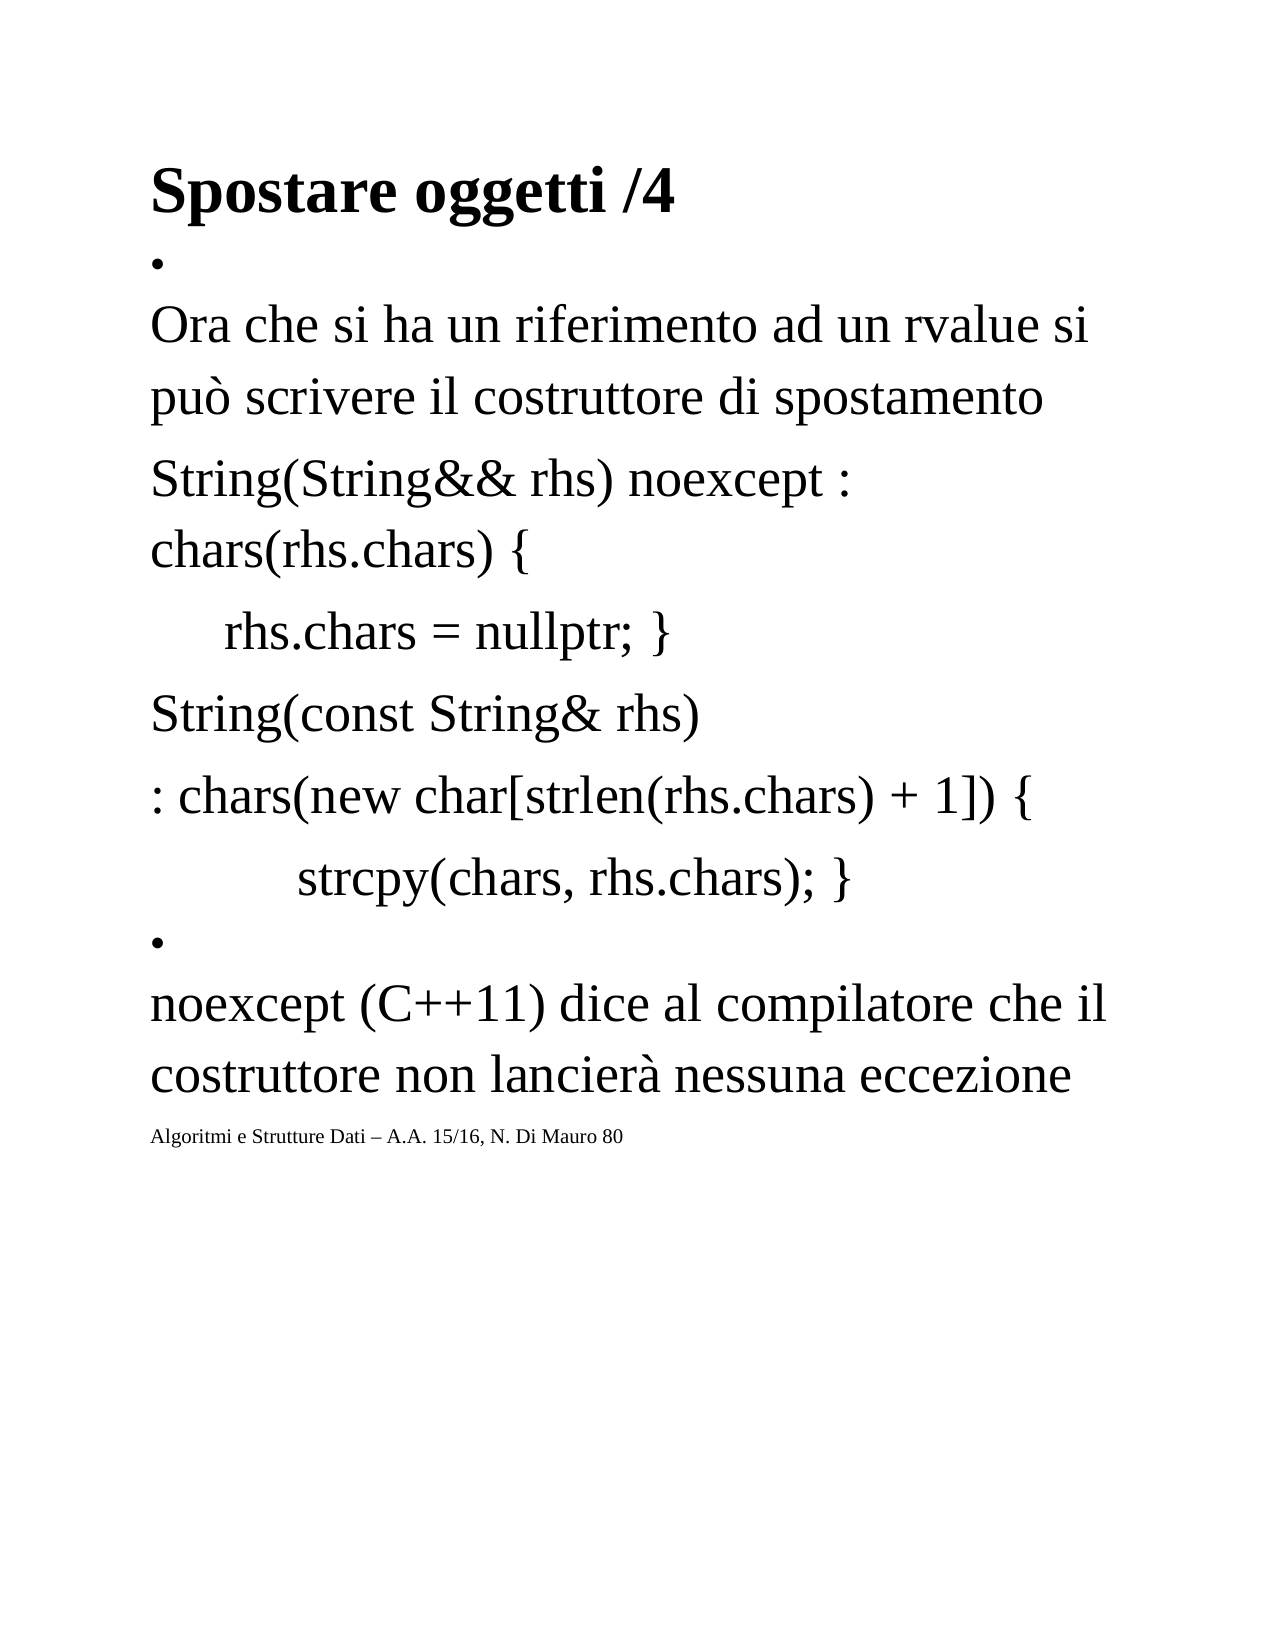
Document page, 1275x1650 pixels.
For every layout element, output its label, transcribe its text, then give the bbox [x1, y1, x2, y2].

text Algoritmi e Strutture Dati – A.A. 15/16, N. Di Mauro 80 [150, 1124, 1125, 1148]
text String(const String& rhs) [150, 681, 1125, 743]
text ● [150, 248, 1125, 277]
text String(String&& rhs) noexcept : chars(rhs.chars) { [150, 446, 1125, 579]
text noexcept (C++11) dice al compilatore che il costruttore non lancierà nessuna eccezione [150, 970, 1125, 1104]
text : chars(new char[strlen(rhs.chars) + 1]) { [150, 763, 1125, 825]
text strcpy(chars, rhs.chars); } [150, 845, 1125, 907]
text Spostare oggetti /4 [150, 150, 1125, 227]
text Ora che si ha un riferimento ad un rvalue si può scrivere il costruttore di spostamento [150, 292, 1125, 426]
text ● [150, 927, 1125, 956]
text rhs.chars = nullptr; } [150, 599, 1125, 661]
